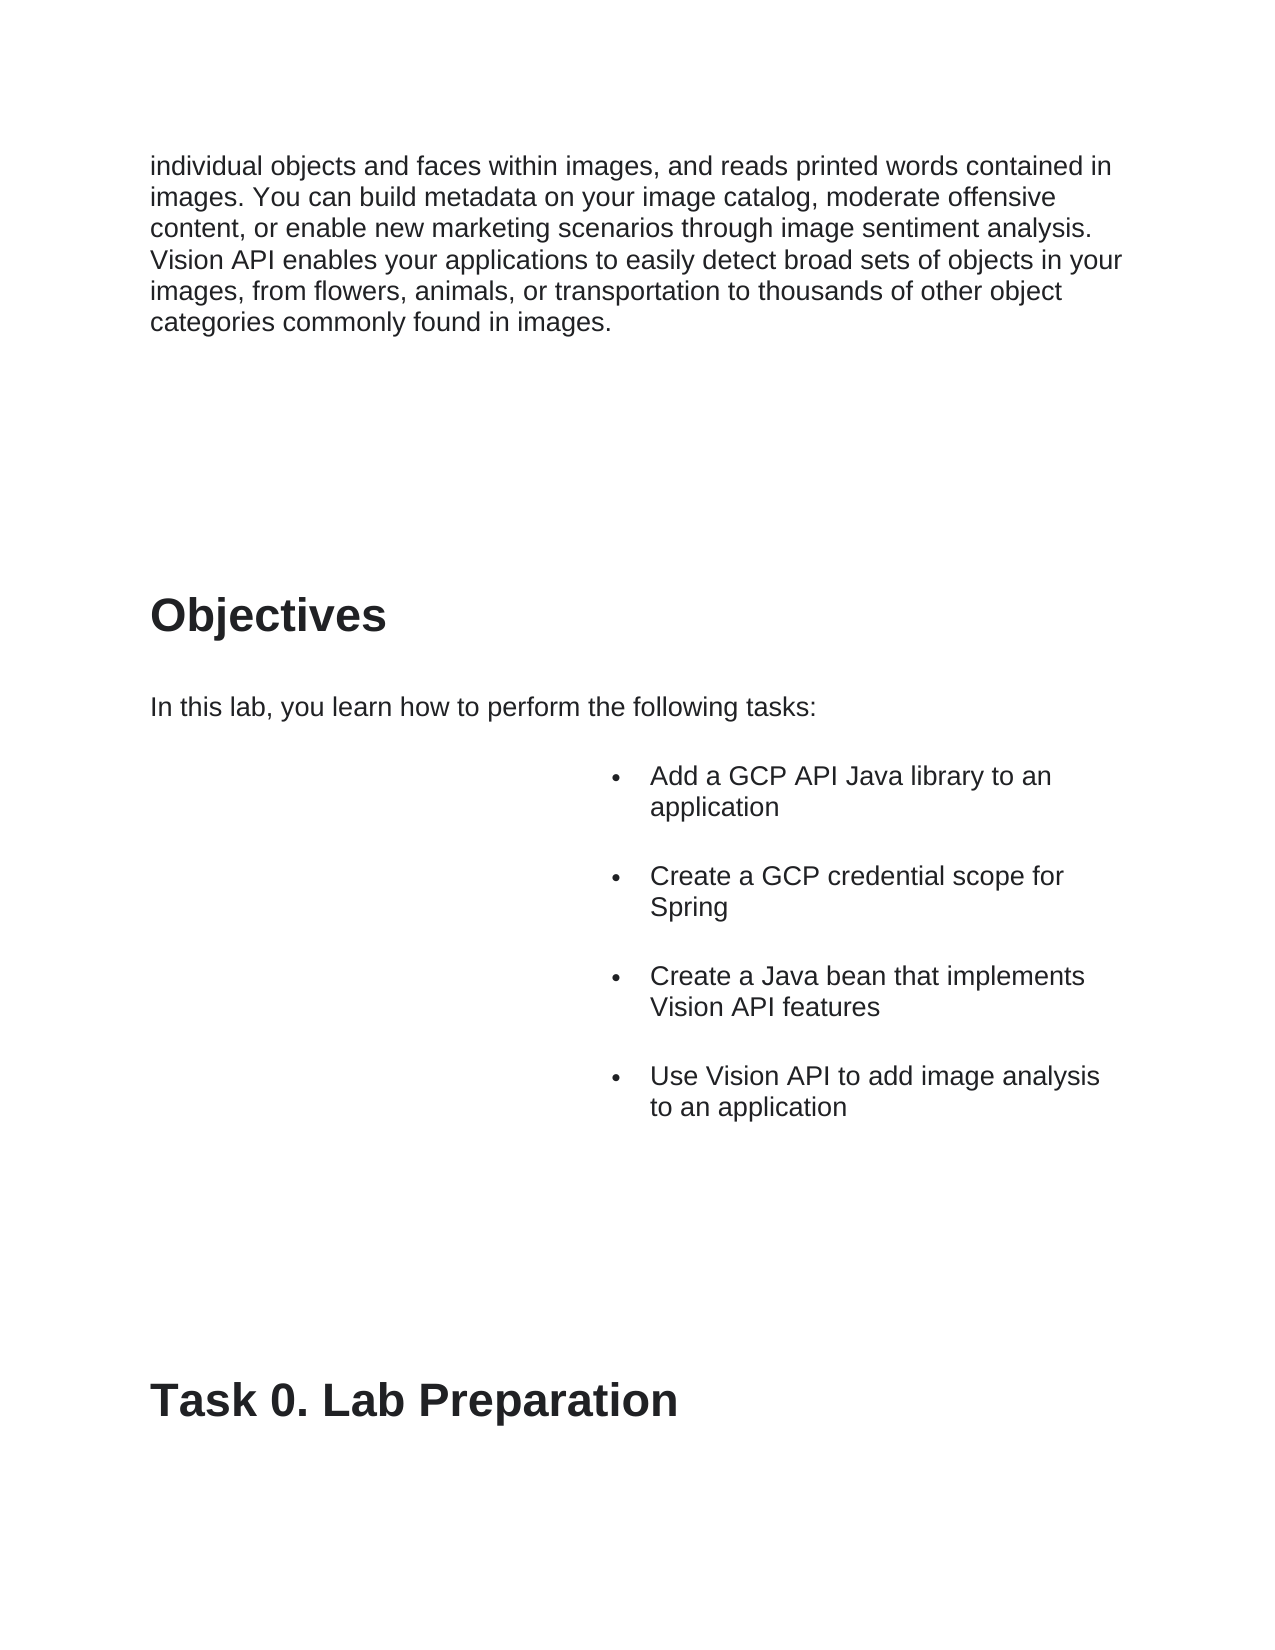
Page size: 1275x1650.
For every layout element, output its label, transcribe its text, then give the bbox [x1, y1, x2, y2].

text Task 0. Lab Preparation [150, 1373, 1125, 1427]
list Add a GCP API Java library to an application [612, 760, 1125, 823]
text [150, 150, 1125, 337]
list Create a GCP credential scope for Spring [612, 860, 1125, 923]
list Create a Java bean that implements Vision API features [612, 960, 1125, 1023]
text In this lab, you learn how to perform the following tasks: [150, 691, 1125, 723]
text Objectives [150, 587, 1125, 641]
list Use Vision API to add image analysis to an application [612, 1060, 1125, 1123]
